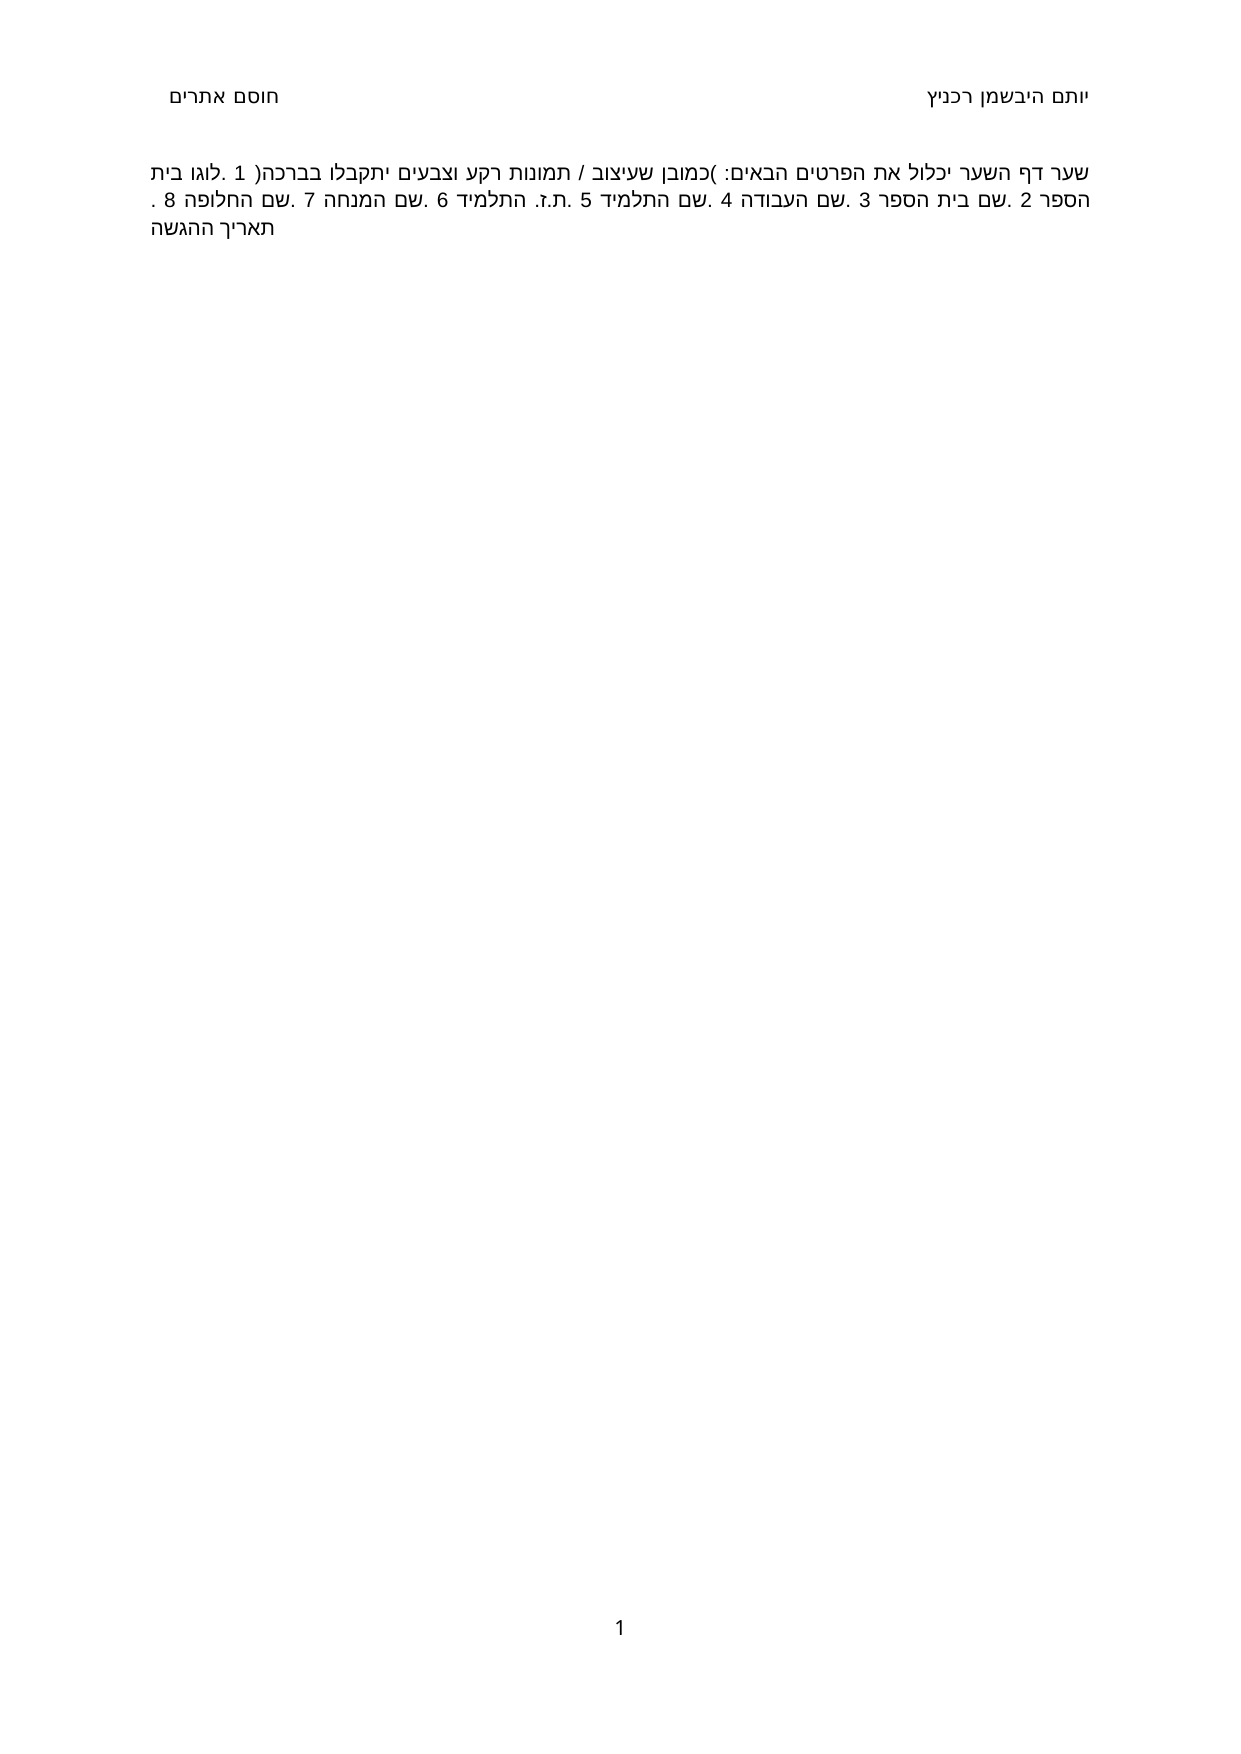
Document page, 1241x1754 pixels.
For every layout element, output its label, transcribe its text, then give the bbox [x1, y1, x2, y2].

text שער דף השער יכלול את הפרטים הבאים: )כמובן שעיצוב / תמונות רקע וצבעים יתקבלו בברכה( 1 .לוגו בית הספר 2 .שם בית הספר 3 .שם העבודה 4 .שם התלמיד 5 .ת.ז. התלמיד 6 .שם המנחה 7 .שם החלופה 8 .תאריך ההגשה [150, 160, 1090, 239]
